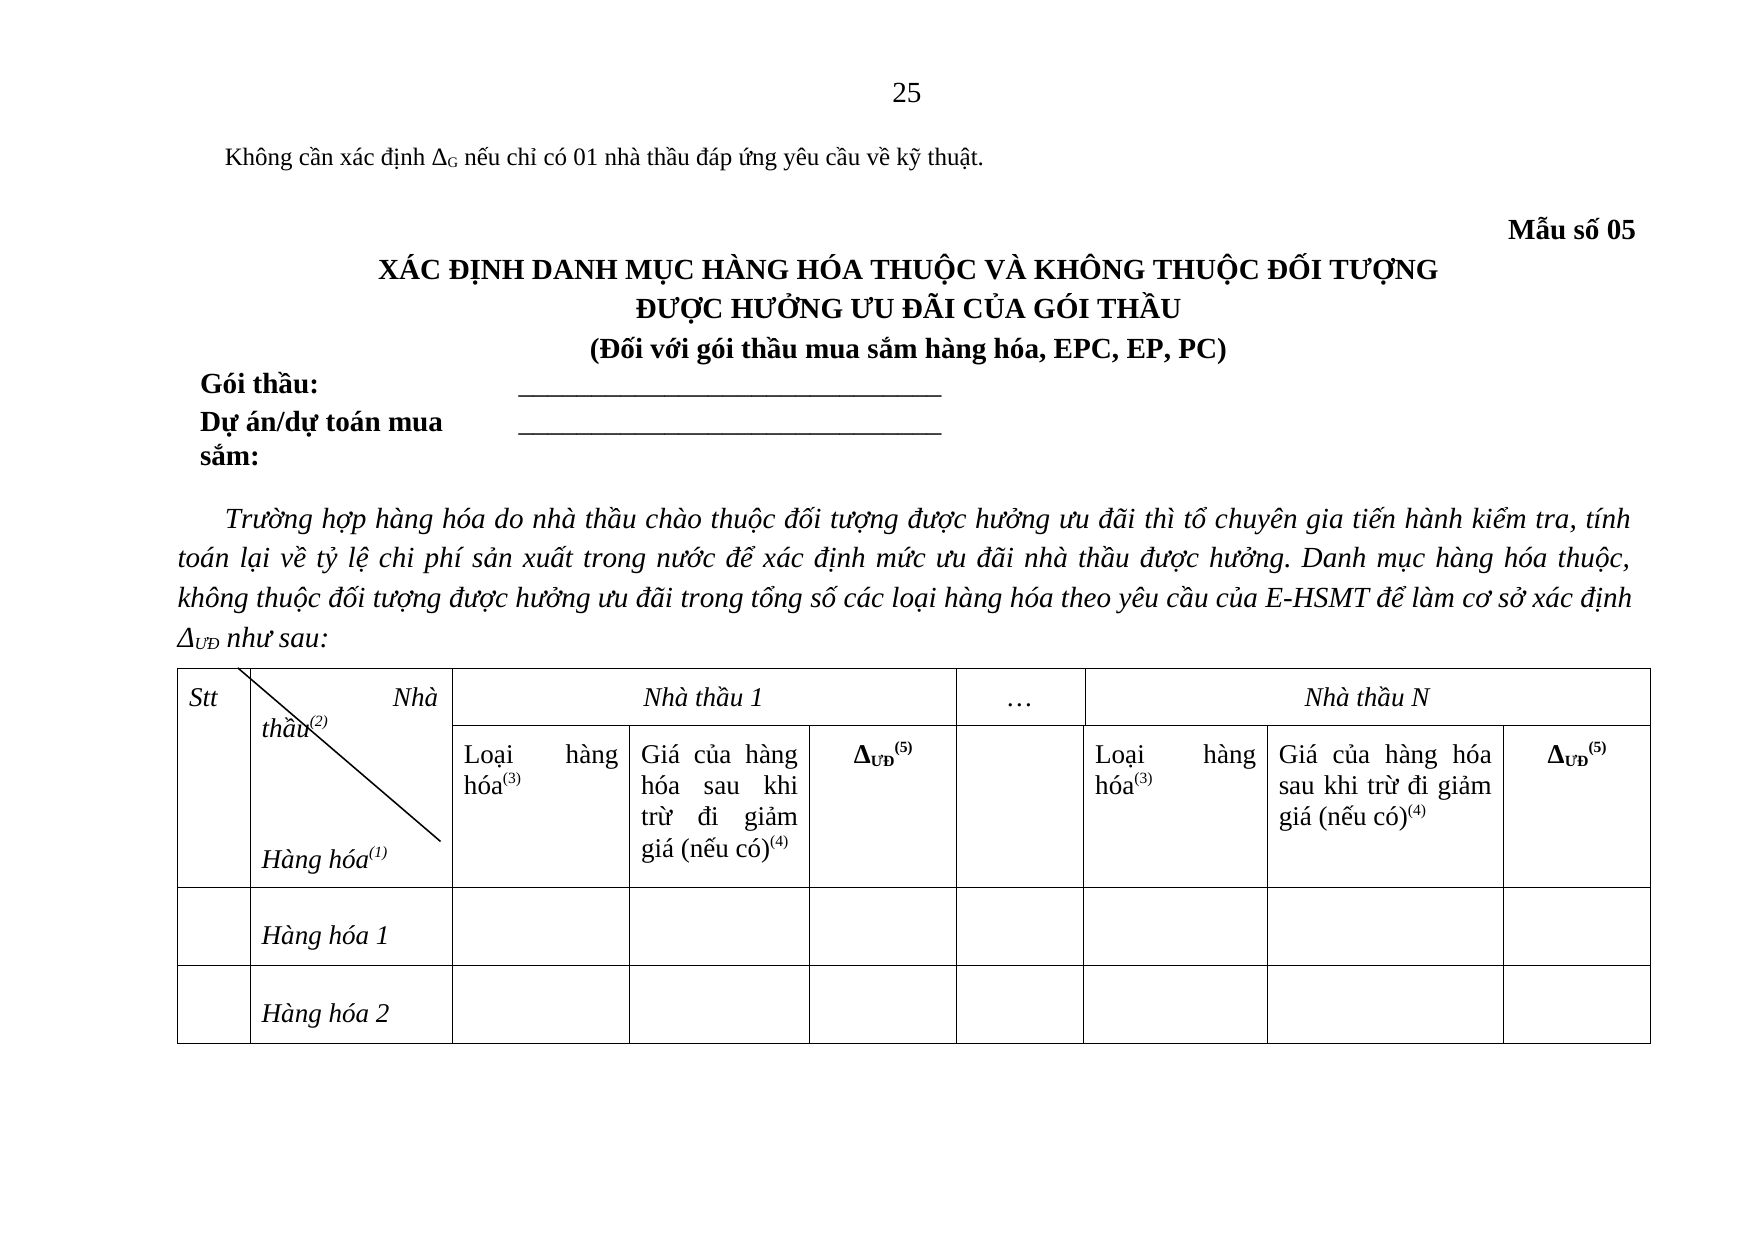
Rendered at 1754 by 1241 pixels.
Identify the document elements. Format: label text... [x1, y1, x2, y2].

table_cell [957, 966, 1083, 1043]
text XÁC ĐỊNH DANH MỤC HÀNG HÓA THUỘC VÀ KHÔNG THUỘC ĐỐI TƯỢNG [177, 247, 1636, 287]
table_cell [1084, 888, 1267, 965]
table_cell Hàng hóa 1 [251, 888, 452, 965]
table_cell [630, 966, 809, 1043]
table_cell [1504, 888, 1650, 965]
table_cell [453, 888, 629, 965]
table_header Nhà thầu 1 [453, 669, 956, 725]
table_cell Giá của hàng hóa sau khi trừ đi giảm giá (nếu có)(4) [630, 726, 809, 887]
table_cell [178, 966, 250, 1043]
table_cell [1504, 966, 1650, 1043]
table_cell Loại hàng hóa(3) [453, 726, 629, 887]
table_cell [453, 966, 629, 1043]
table_header Stt [178, 669, 250, 887]
table_header Nhà thầu N [1086, 669, 1650, 725]
text Mẫu số 05 [177, 208, 1636, 247]
table_cell ΔƯĐ(5) [810, 726, 956, 887]
table_header _____________________________ [507, 366, 1647, 404]
table_cell Giá của hàng hóa sau khi trừ đi giảm giá (nếu có)(4) [1268, 726, 1503, 887]
table_cell Hàng hóa 2 [251, 966, 452, 1043]
table_cell [957, 888, 1083, 965]
text Không cần xác định ΔG nếu chỉ có 01 nhà thầu đáp ứng yêu cầu về kỹ thuật. [177, 142, 1636, 171]
text (Đối với gói thầu mua sắm hàng hóa, EPC, EP, PC) [177, 327, 1636, 366]
table_cell _____________________________ [507, 405, 1647, 472]
table_cell [1268, 888, 1503, 965]
table_cell Dự án/dự toán mua sắm: [189, 405, 507, 472]
table_cell [1268, 966, 1503, 1043]
text ĐƯỢC HƯỞNG ƯU ĐÃI CỦA GÓI THẦU [177, 287, 1636, 327]
table_header … [957, 669, 1085, 725]
table_cell Loại hàng hóa(3) [1084, 726, 1267, 887]
table_cell [1084, 966, 1267, 1043]
table_cell [810, 966, 956, 1043]
table_cell [957, 726, 1083, 887]
table_cell [810, 888, 956, 965]
table_cell ΔƯĐ(5) [1504, 726, 1650, 887]
table_header Gói thầu: [189, 366, 507, 404]
table_header Nhà thầu(2) Hàng hóa(1) [251, 669, 452, 887]
table_cell [178, 888, 250, 965]
text Trường hợp hàng hóa do nhà thầu chào thuộc đối tượng được hưởng ưu đãi thì tổ chuyên gia tiến hành kiểm tra, tính toán lại về tỷ lệ chi phí sản xuất trong nước để xác định mức ưu đãi nhà thầu được hưởng. Danh mục hàng hóa thuộc, không thuộc đối tượng được hưởng ưu đãi trong tổng số các loại hàng hóa theo yêu cầu của E-HSMT để làm cơ sở xác định ΔƯĐ như sau: [177, 497, 1636, 655]
table_cell [630, 888, 809, 965]
